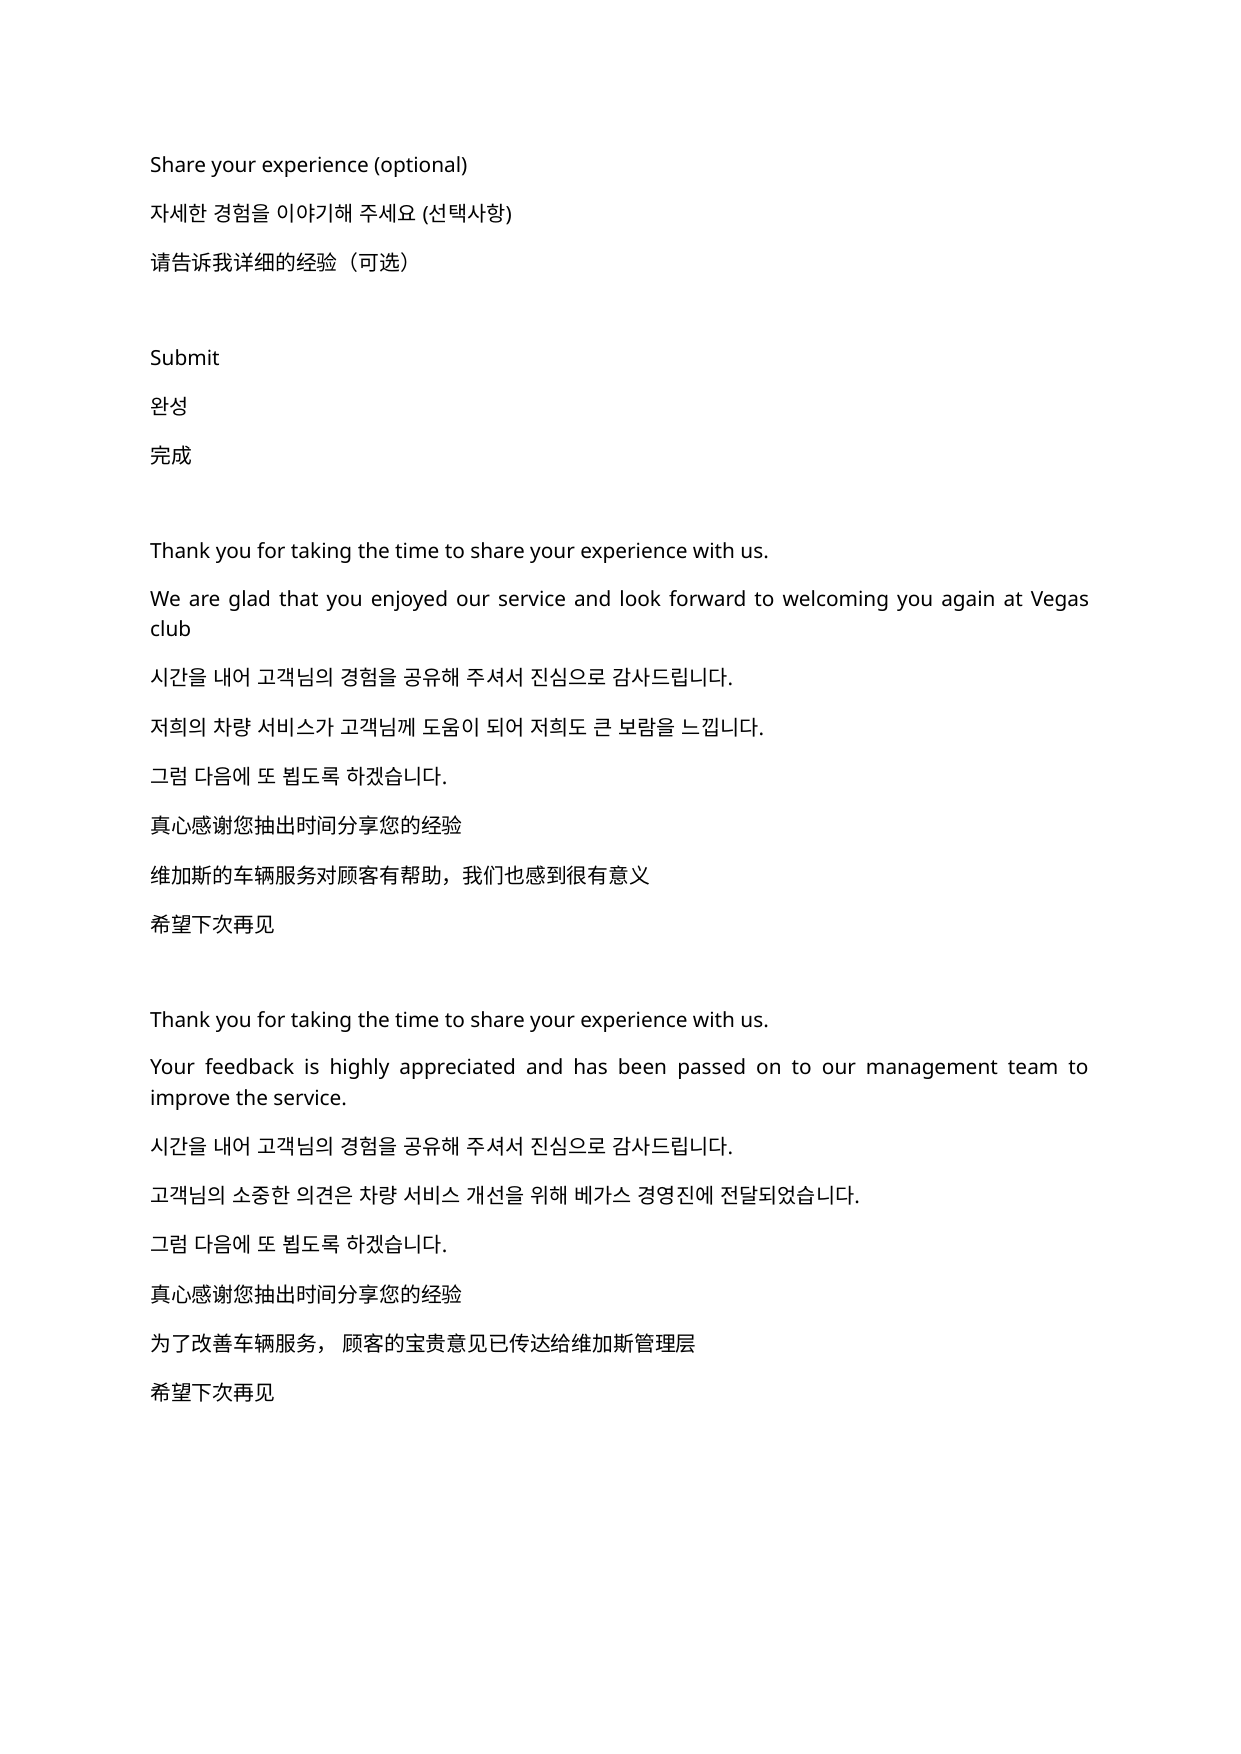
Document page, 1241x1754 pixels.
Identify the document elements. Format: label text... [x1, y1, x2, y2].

text 真心感谢您抽出时间分享您的经验 [150, 1278, 1090, 1308]
text Thank you for taking the time to share your experience with us. [150, 536, 1090, 565]
text Share your experience (optional) [150, 150, 1090, 178]
text 고객님의 소중한 의견은 차량 서비스 개선을 위해 베가스 경영진에 전달되었습니다. [150, 1179, 1090, 1210]
text 希望下次再见 [150, 1377, 1090, 1407]
text 자세한 경험을 이야기해 주세요 (선택사항) [150, 197, 1090, 228]
text Submit [150, 343, 1090, 372]
text 请告诉我详细的经验（可选） [150, 247, 1090, 277]
text 시간을 내어 고객님의 경험을 공유해 주셔서 진심으로 감사드립니다. [150, 1130, 1090, 1160]
text Thank you for taking the time to share your experience with us. [150, 1005, 1090, 1033]
text 真心感谢您抽出时间分享您的经验 [150, 810, 1090, 840]
text 希望下次再见 [150, 908, 1090, 938]
text 维加斯的车辆服务对顾客有帮助，我们也感到很有意义 [150, 859, 1090, 889]
text We are glad that you enjoyed our service and look forward to welcoming you again at Vegas club [150, 584, 1090, 643]
text 그럼 다음에 또 뵙도록 하겠습니다. [150, 760, 1090, 791]
text Your feedback is highly appreciated and has been passed on to our management team to improve the service. [150, 1052, 1090, 1111]
text 저희의 차량 서비스가 고객님께 도움이 되어 저희도 큰 보람을 느낍니다. [150, 711, 1090, 741]
text 완성 [150, 391, 1090, 421]
text 시간을 내어 고객님의 경험을 공유해 주셔서 진심으로 감사드립니다. [150, 662, 1090, 692]
text 그럼 다음에 또 뵙도록 하겠습니다. [150, 1229, 1090, 1259]
text 完成 [150, 440, 1090, 470]
text 为了改善车辆服务， 顾客的宝贵意见已传达给维加斯管理层 [150, 1327, 1090, 1358]
